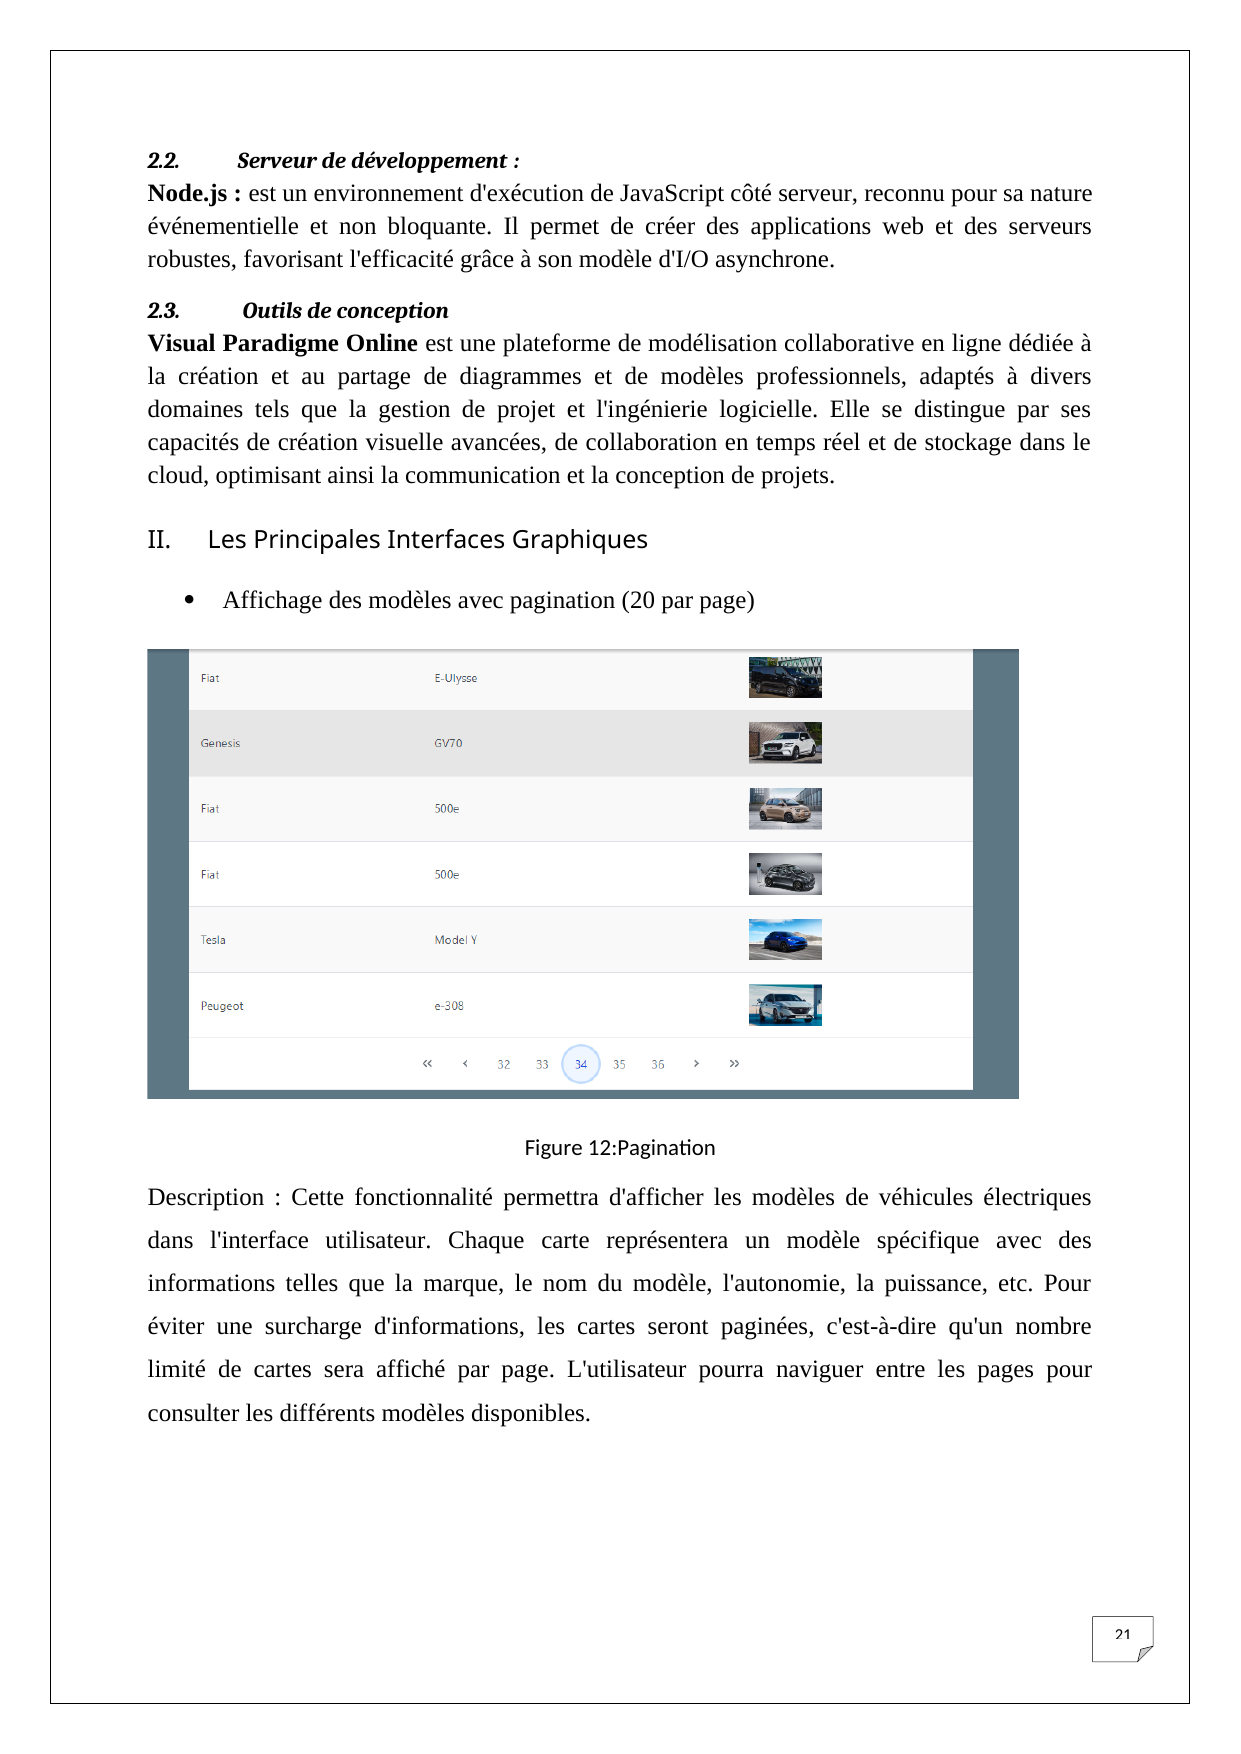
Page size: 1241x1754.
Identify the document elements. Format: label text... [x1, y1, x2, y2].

subtitle Serveur de développement : [147, 147, 1093, 174]
text Node.js : est un environnement d'exécution de JavaScript côté serveur, reconnu pour sa nature événementielle et non bloquante. Il permet de créer des applications web et des serveurs robustes, favorisant l'efficacité grâce à son modèle d'I/O asynchrone. [147, 178, 1093, 272]
subtitle Les Principales Interfaces Graphiques [147, 522, 1093, 556]
subtitle Outils de conception [147, 298, 1093, 324]
list Affichage des modèles avec pagination (20 par page) [185, 585, 1093, 614]
picture [147, 649, 1019, 1099]
text Visual Paradigme Online est une plateforme de modélisation collaborative en ligne dédiée à la création et au partage de diagrammes et de modèles professionnels, adaptés à divers domaines tels que la gestion de projet et l'ingénierie logicielle. Elle se distingue par ses capacités de création visuelle avancées, de collaboration en temps réel et de stockage dans le cloud, optimisant ainsi la communication et la conception de projets. [147, 328, 1093, 489]
text Description : Cette fonctionnalité permettra d'afficher les modèles de véhicules électriques dans l'interface utilisateur. Chaque carte représentera un modèle spécifique avec des informations telles que la marque, le nom du modèle, l'autonomie, la puissance, etc. Pour éviter une surcharge d'informations, les cartes seront paginées, c'est-à-dire qu'un nombre limité de cartes sera affiché par page. L'utilisateur pourra naviguer entre les pages pour consulter les différents modèles disponibles. [147, 1182, 1093, 1426]
text Figure 12:Pagination [147, 1133, 1093, 1161]
